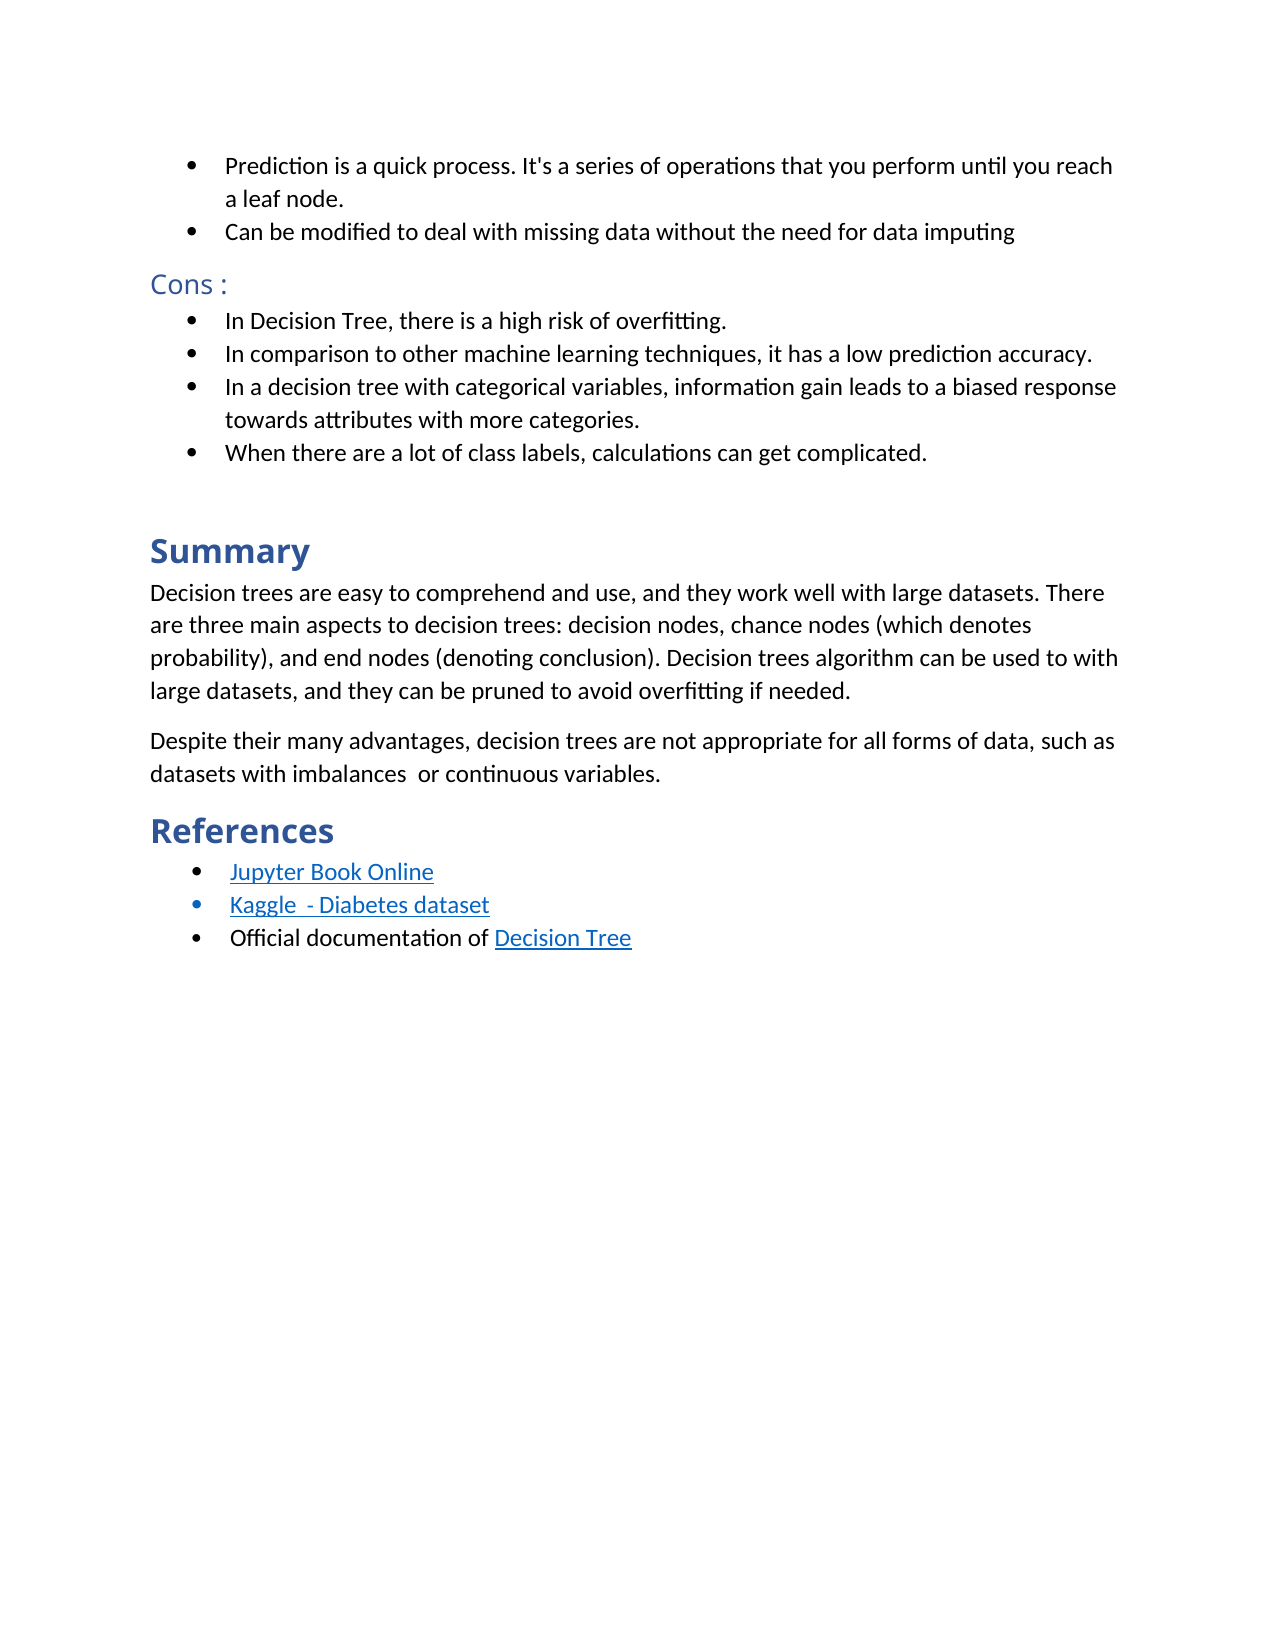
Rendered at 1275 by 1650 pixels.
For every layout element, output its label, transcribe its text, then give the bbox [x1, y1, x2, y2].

subtitle References [150, 807, 1125, 853]
list Prediction is a quick process. It's a series of operations that you perform until you reach a leaf node. [187, 150, 1125, 213]
list When there are a lot of class labels, calculations can get complicated. [187, 437, 1125, 467]
list Kaggle - Diabetes dataset [192, 889, 1125, 920]
subtitle Summary [150, 528, 1125, 573]
list In Decision Tree, there is a high risk of overfitting. [187, 305, 1125, 336]
text Despite their many advantages, decision trees are not appropriate for all forms of data, such as datasets with imbalances or continuous variables. [150, 725, 1125, 788]
list Jupyter Book Online [192, 856, 1125, 887]
subtitle Cons : [150, 265, 1125, 302]
list In a decision tree with categorical variables, information gain leads to a biased response towards attributes with more categories. [187, 371, 1125, 434]
list Official documentation of Decision Tree [192, 922, 1125, 953]
list In comparison to other machine learning techniques, it has a low prediction accuracy. [187, 338, 1125, 369]
text Decision trees are easy to comprehend and use, and they work well with large datasets. There are three main aspects to decision trees: decision nodes, chance nodes (which denotes probability), and end nodes (denoting conclusion). Decision trees algorithm can be used to with large datasets, and they can be pruned to avoid overfitting if needed. [150, 577, 1125, 706]
list Can be modified to deal with missing data without the need for data imputing [187, 216, 1125, 246]
